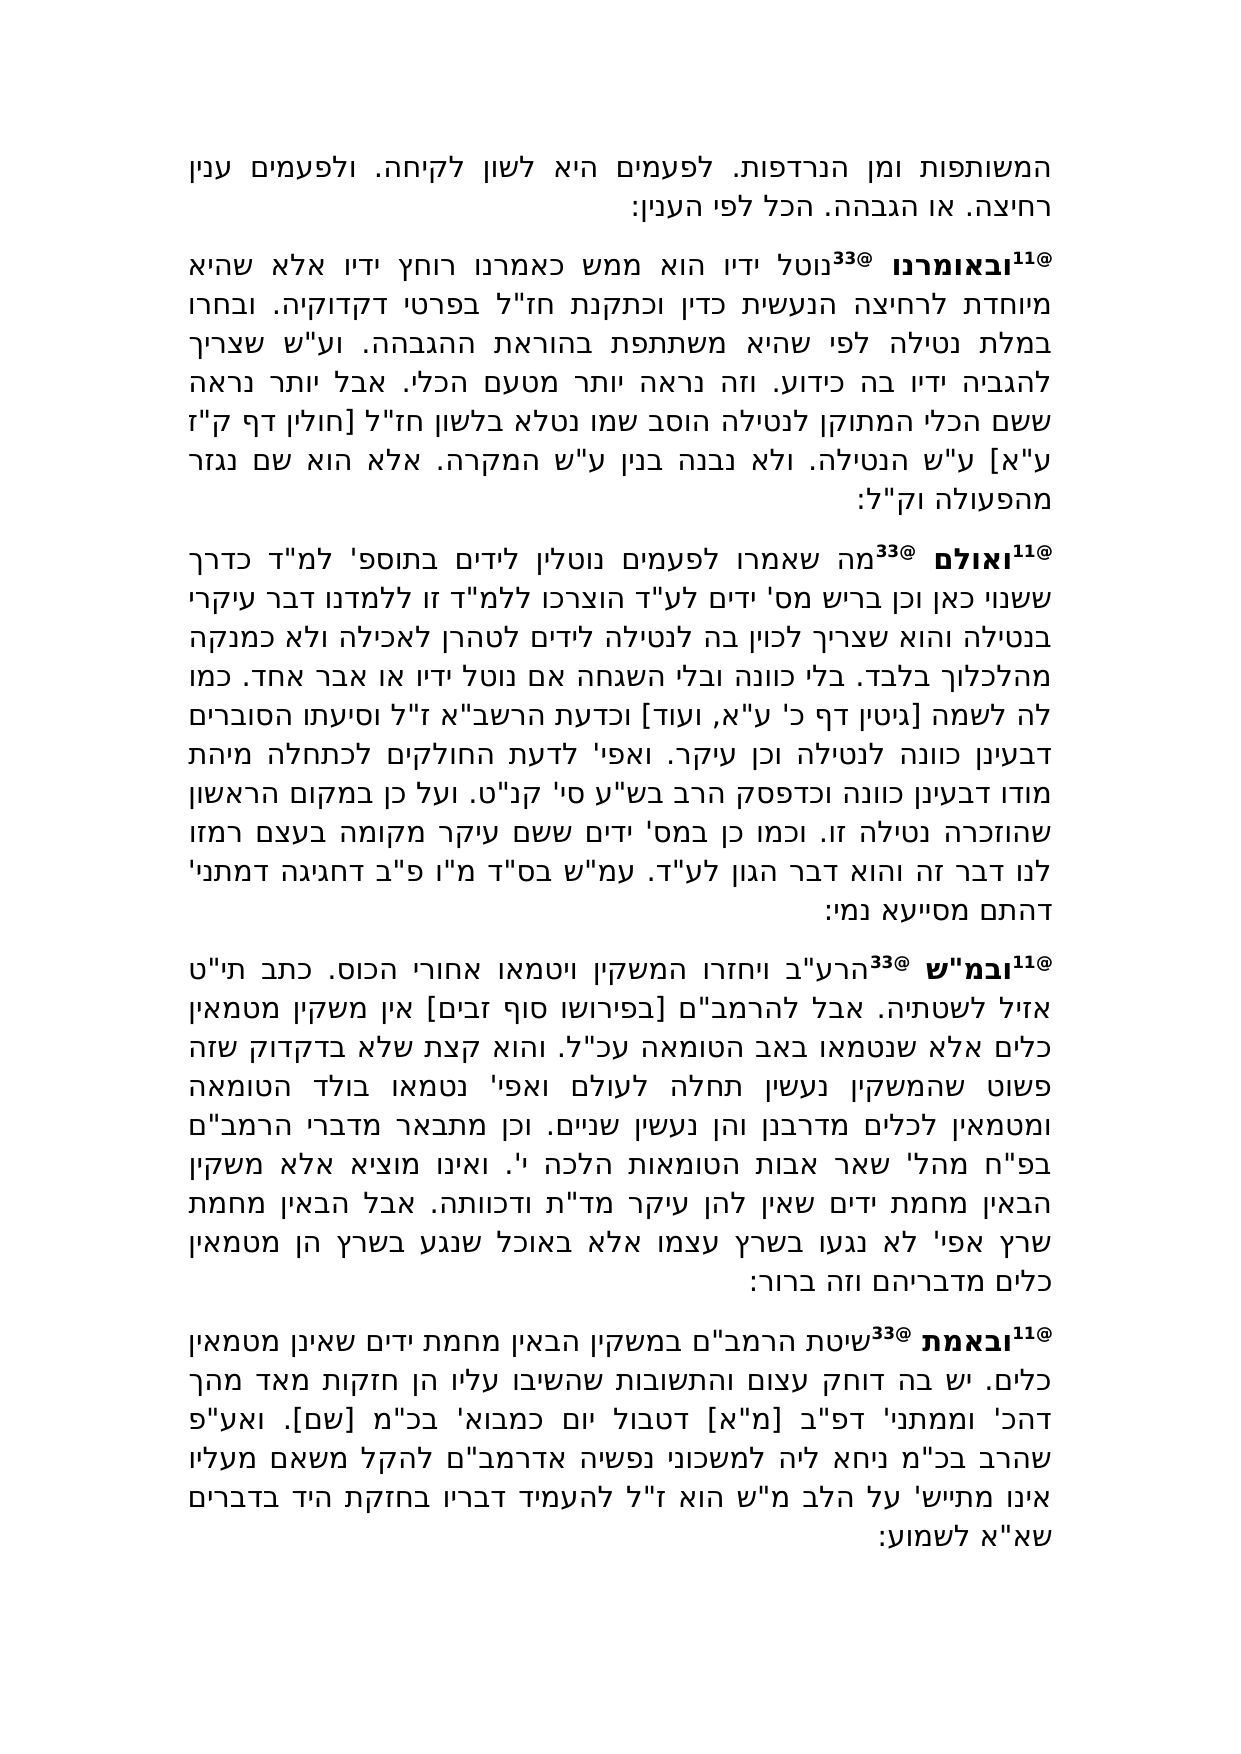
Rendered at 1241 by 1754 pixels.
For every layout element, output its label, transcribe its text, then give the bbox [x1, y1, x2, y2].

text @11ובאמת @33שיטת הרמב"ם במשקין הבאין מחמת ידים שאינן מטמאין כלים. יש בה דוחק עצום והתשובות שהשיבו עליו הן חזקות מאד מהך דהכ' וממתני' דפ"ב [מ"א] דטבול יום כמבוא' בכ"מ [שם]. ואע"פ שהרב בכ"מ ניחא ליה למשכוני נפשיה אדרמב"ם להקל משאם מעליו אינו מתייש' על הלב מ"ש הוא ז"ל להעמיד דבריו בחזקת היד בדברים שא"א לשמוע: [187, 1324, 1053, 1553]
text @11ובמ"ש @33הרע"ב ויחזרו המשקין ויטמאו אחורי הכוס. כתב תי"ט אזיל לשטתיה. אבל להרמב"ם [בפירושו סוף זבים] אין משקין מטמאין כלים אלא שנטמאו באב הטומאה עכ"ל. והוא קצת שלא בדקדוק שזה פשוט שהמשקין נעשין תחלה לעולם ואפי' נטמאו בולד הטומאה ומטמאין לכלים מדרבנן והן נעשין שניים. וכן מתבאר מדברי הרמב"ם בפ"ח מהל' שאר אבות הטומאות הלכה י'. ואינו מוציא אלא משקין הבאין מחמת ידים שאין להן עיקר מד"ת ודכוותה. אבל הבאין מחמת שרץ אפי' לא נגעו בשרץ עצמו אלא באוכל שנגע בשרץ הן מטמאין כלים מדבריהם וזה ברור: [187, 953, 1053, 1298]
text @11ובאומרנו @33נוטל ידיו הוא ממש כאמרנו רוחץ ידיו אלא שהיא מיוחדת לרחיצה הנעשית כדין וכתקנת חז"ל בפרטי דקדוקיה. ובחרו במלת נטילה לפי שהיא משתתפת בהוראת ההגבהה. וע"ש שצריך להגביה ידיו בה כידוע. וזה נראה יותר מטעם הכלי. אבל יותר נראה ששם הכלי המתוקן לנטילה הוסב שמו נטלא בלשון חז"ל [חולין דף ק"ז ע"א] ע"ש הנטילה. ולא נבנה בנין ע"ש המקרה. אלא הוא שם נגזר מהפעולה וק"ל: [187, 249, 1053, 516]
text @11ואולם @33מה שאמרו לפעמים נוטלין לידים בתוספ' למ"ד כדרך ששנוי כאן וכן בריש מס' ידים לע"ד הוצרכו ללמ"ד זו ללמדנו דבר עיקרי בנטילה והוא שצריך לכוין בה לנטילה לידים לטהרן לאכילה ולא כמנקה מהלכלוך בלבד. בלי כוונה ובלי השגחה אם נוטל ידיו או אבר אחד. כמו לה לשמה [גיטין דף כ' ע"א, ועוד] וכדעת הרשב"א ז"ל וסיעתו הסוברים דבעינן כוונה לנטילה וכן עיקר. ואפי' לדעת החולקים לכתחלה מיהת מודו דבעינן כוונה וכדפסק הרב בש"ע סי' קנ"ט. ועל כן במקום הראשון שהוזכרה נטילה זו. וכמו כן במס' ידים ששם עיקר מקומה בעצם רמזו לנו דבר זה והוא דבר הגון לע"ד. עמ"ש בס"ד מ"ו פ"ב דחגיגה דמתני' דהתם מסייעא נמי: [187, 542, 1053, 927]
